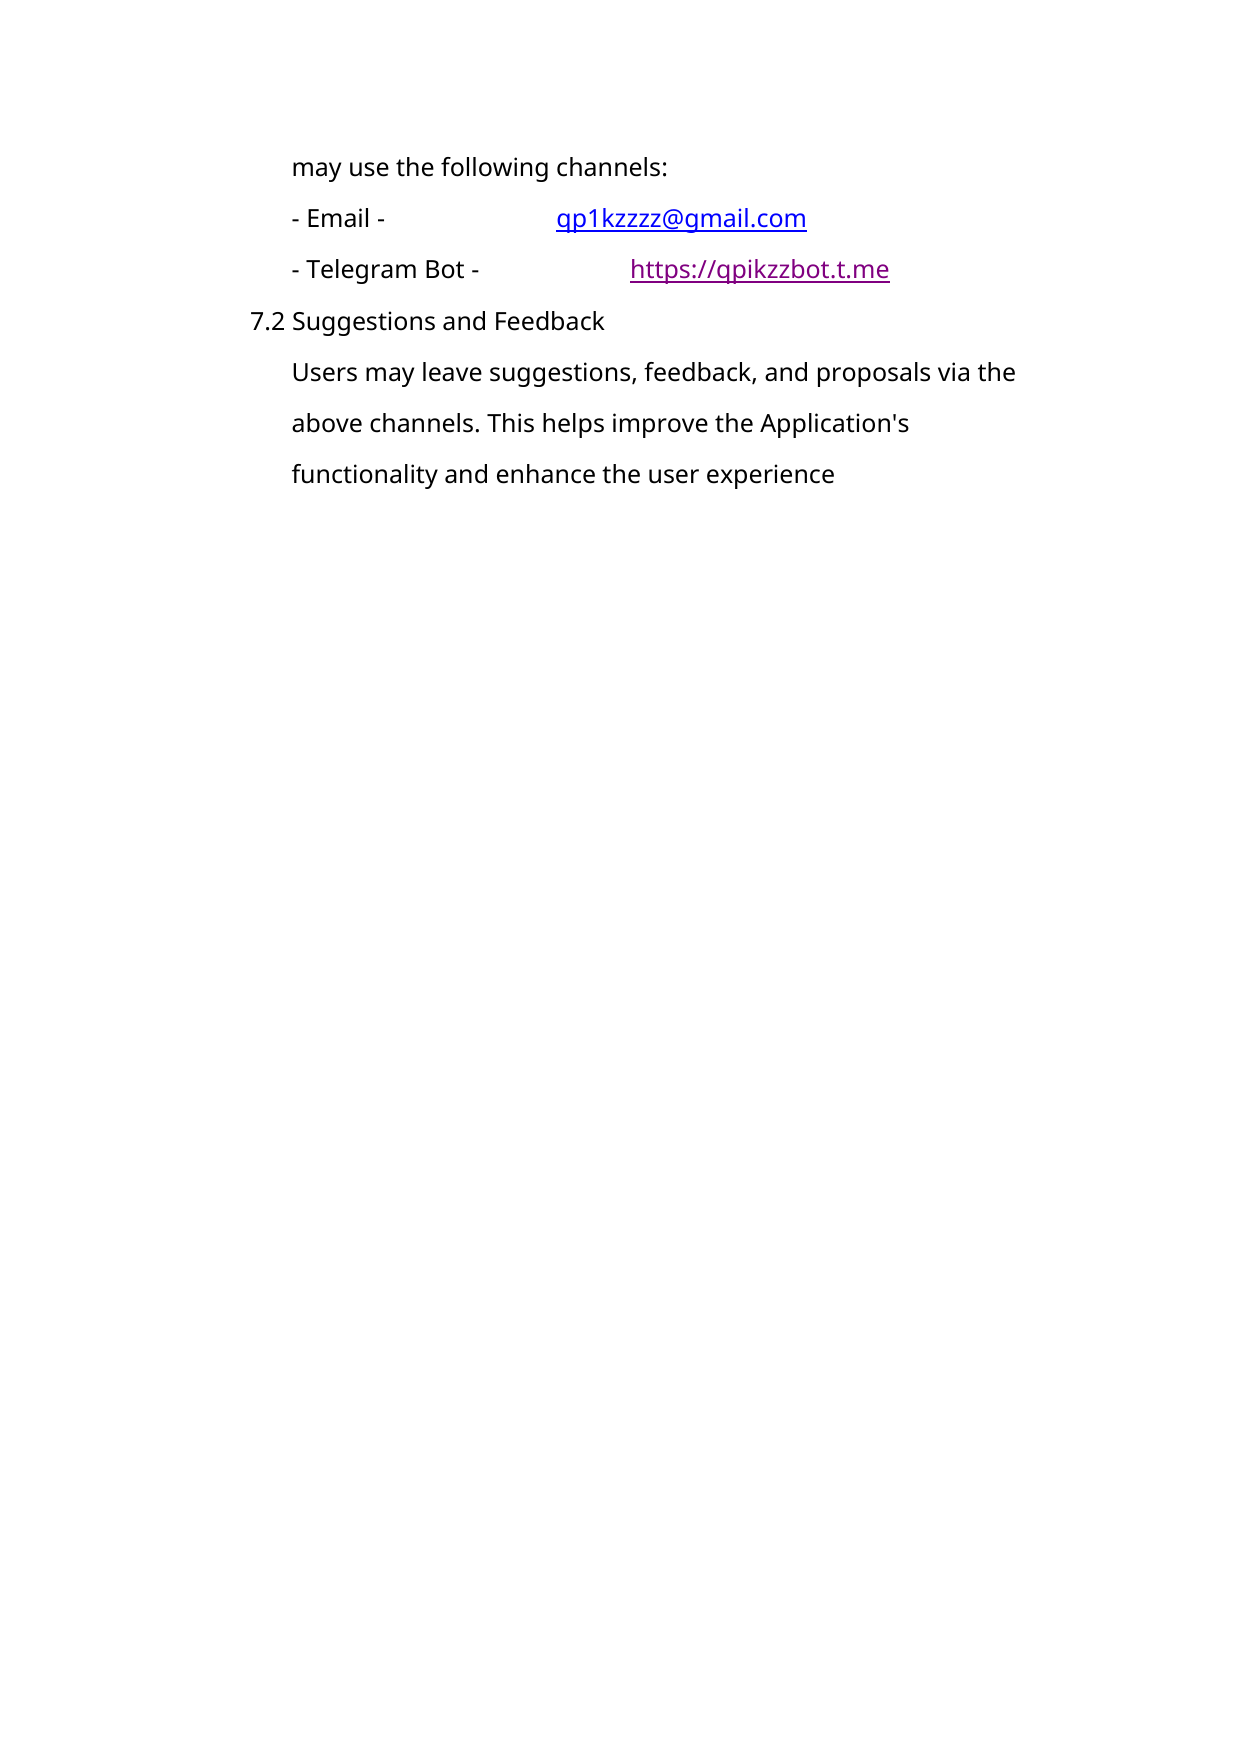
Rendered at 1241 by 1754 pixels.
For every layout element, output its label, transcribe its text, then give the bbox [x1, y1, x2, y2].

list Suggestions and Feedback Users may leave suggestions, feedback, and proposals via the above channels. This helps improve the Application's functionality and enhance the user experience [250, 303, 1053, 490]
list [250, 150, 1053, 286]
